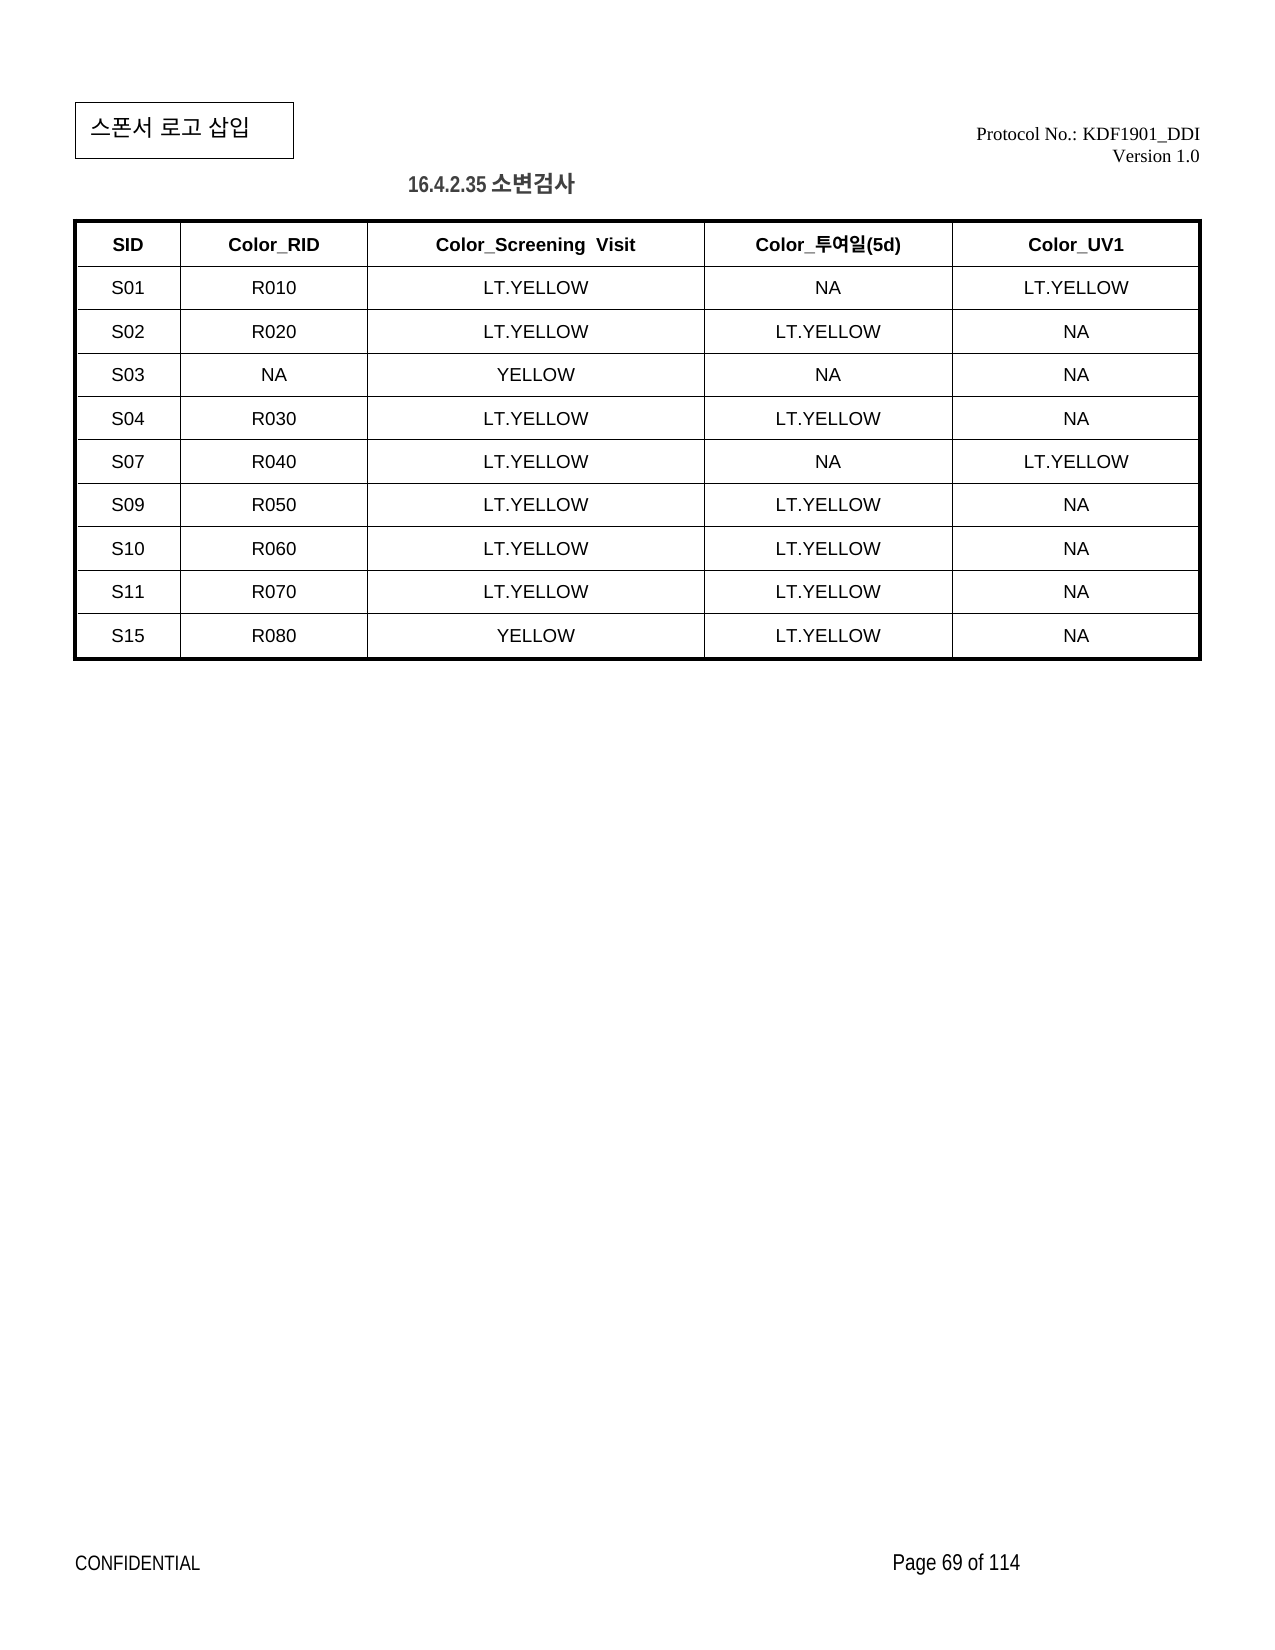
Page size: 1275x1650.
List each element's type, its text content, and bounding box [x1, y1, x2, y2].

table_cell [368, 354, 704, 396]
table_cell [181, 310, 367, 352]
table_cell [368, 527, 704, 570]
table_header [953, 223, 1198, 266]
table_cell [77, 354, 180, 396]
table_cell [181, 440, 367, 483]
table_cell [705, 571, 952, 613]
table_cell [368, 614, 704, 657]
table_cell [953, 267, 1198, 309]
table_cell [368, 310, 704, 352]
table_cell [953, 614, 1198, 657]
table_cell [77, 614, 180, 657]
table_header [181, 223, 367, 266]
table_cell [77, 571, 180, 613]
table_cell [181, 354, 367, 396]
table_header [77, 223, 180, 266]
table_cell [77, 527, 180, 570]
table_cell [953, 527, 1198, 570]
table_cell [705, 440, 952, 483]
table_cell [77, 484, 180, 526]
text 16.4.2.35 소변검사 [167, 166, 1200, 199]
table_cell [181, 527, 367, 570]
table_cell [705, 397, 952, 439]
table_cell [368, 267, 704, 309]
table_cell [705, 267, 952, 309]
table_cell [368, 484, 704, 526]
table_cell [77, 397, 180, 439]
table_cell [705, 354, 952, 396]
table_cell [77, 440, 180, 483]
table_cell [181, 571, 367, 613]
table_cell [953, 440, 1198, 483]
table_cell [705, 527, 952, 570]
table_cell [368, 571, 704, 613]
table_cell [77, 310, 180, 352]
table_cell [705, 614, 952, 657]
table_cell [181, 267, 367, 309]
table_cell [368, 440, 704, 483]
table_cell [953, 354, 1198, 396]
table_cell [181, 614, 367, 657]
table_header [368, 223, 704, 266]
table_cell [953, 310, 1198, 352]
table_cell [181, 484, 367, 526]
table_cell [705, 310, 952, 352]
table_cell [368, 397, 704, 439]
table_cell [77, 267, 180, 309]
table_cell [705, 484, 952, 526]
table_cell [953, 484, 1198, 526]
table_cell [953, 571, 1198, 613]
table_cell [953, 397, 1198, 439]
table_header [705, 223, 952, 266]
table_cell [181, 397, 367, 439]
